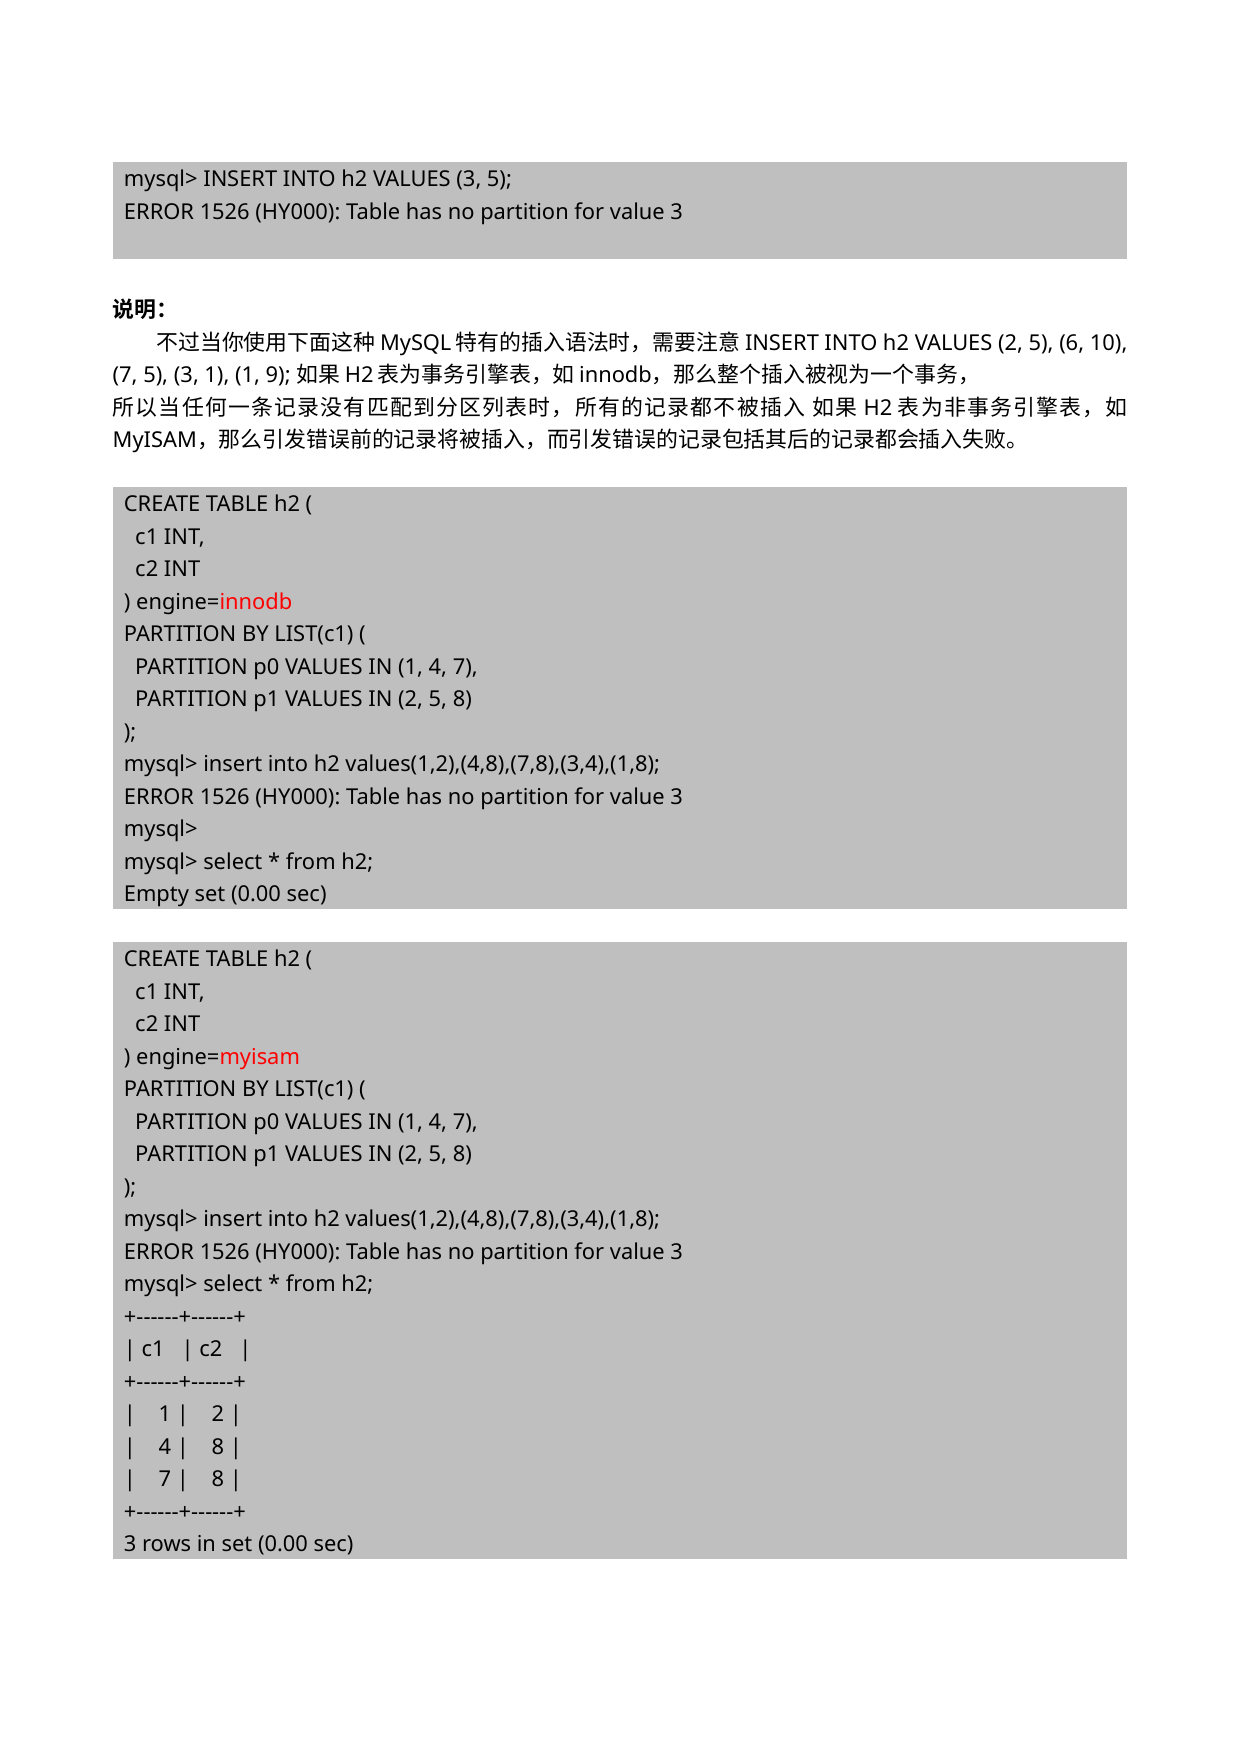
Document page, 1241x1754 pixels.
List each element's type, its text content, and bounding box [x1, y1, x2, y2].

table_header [113, 162, 1127, 259]
text 所以当任何一条记录没有匹配到分区列表时，所有的记录都不被插入 如果H2表为非事务引擎表，如MyISAM，那么引发错误前的记录将被插入，而引发错误的记录包括其后的记录都会插入失败。 [112, 389, 1128, 454]
text 说明： [112, 292, 1128, 324]
table_header CREATE TABLE h2 ( c1 INT, c2 INT ) engine=myisam PARTITION BY LIST(c1) ( PARTITION p0 VALUES IN (1, 4, 7), PARTITION p1 VALUES IN (2, 5, 8) ); mysql> insert into h2 values(1,2),(4,8),(7,8),(3,4),(1,8); ERROR 1526 (HY000): Table has no partition for value 3 mysql> select * from h2; +------+------+ | c1 | c2 | +------+------+ | 1 | 2 | | 4 | 8 | | 7 | 8 | +------+------+ 3 rows in set (0.00 sec) [113, 942, 1127, 1559]
text 不过当你使用下面这种MySQL特有的插入语法时，需要注意INSERT INTO h2 VALUES (2, 5), (6, 10), (7, 5), (3, 1), (1, 9); 如果H2表为事务引擎表，如innodb，那么整个插入被视为一个事务， [112, 324, 1128, 389]
table_header CREATE TABLE h2 ( c1 INT, c2 INT ) engine=innodb PARTITION BY LIST(c1) ( PARTITION p0 VALUES IN (1, 4, 7), PARTITION p1 VALUES IN (2, 5, 8) ); mysql> insert into h2 values(1,2),(4,8),(7,8),(3,4),(1,8); ERROR 1526 (HY000): Table has no partition for value 3 mysql> mysql> select * from h2; Empty set (0.00 sec) [113, 487, 1127, 909]
